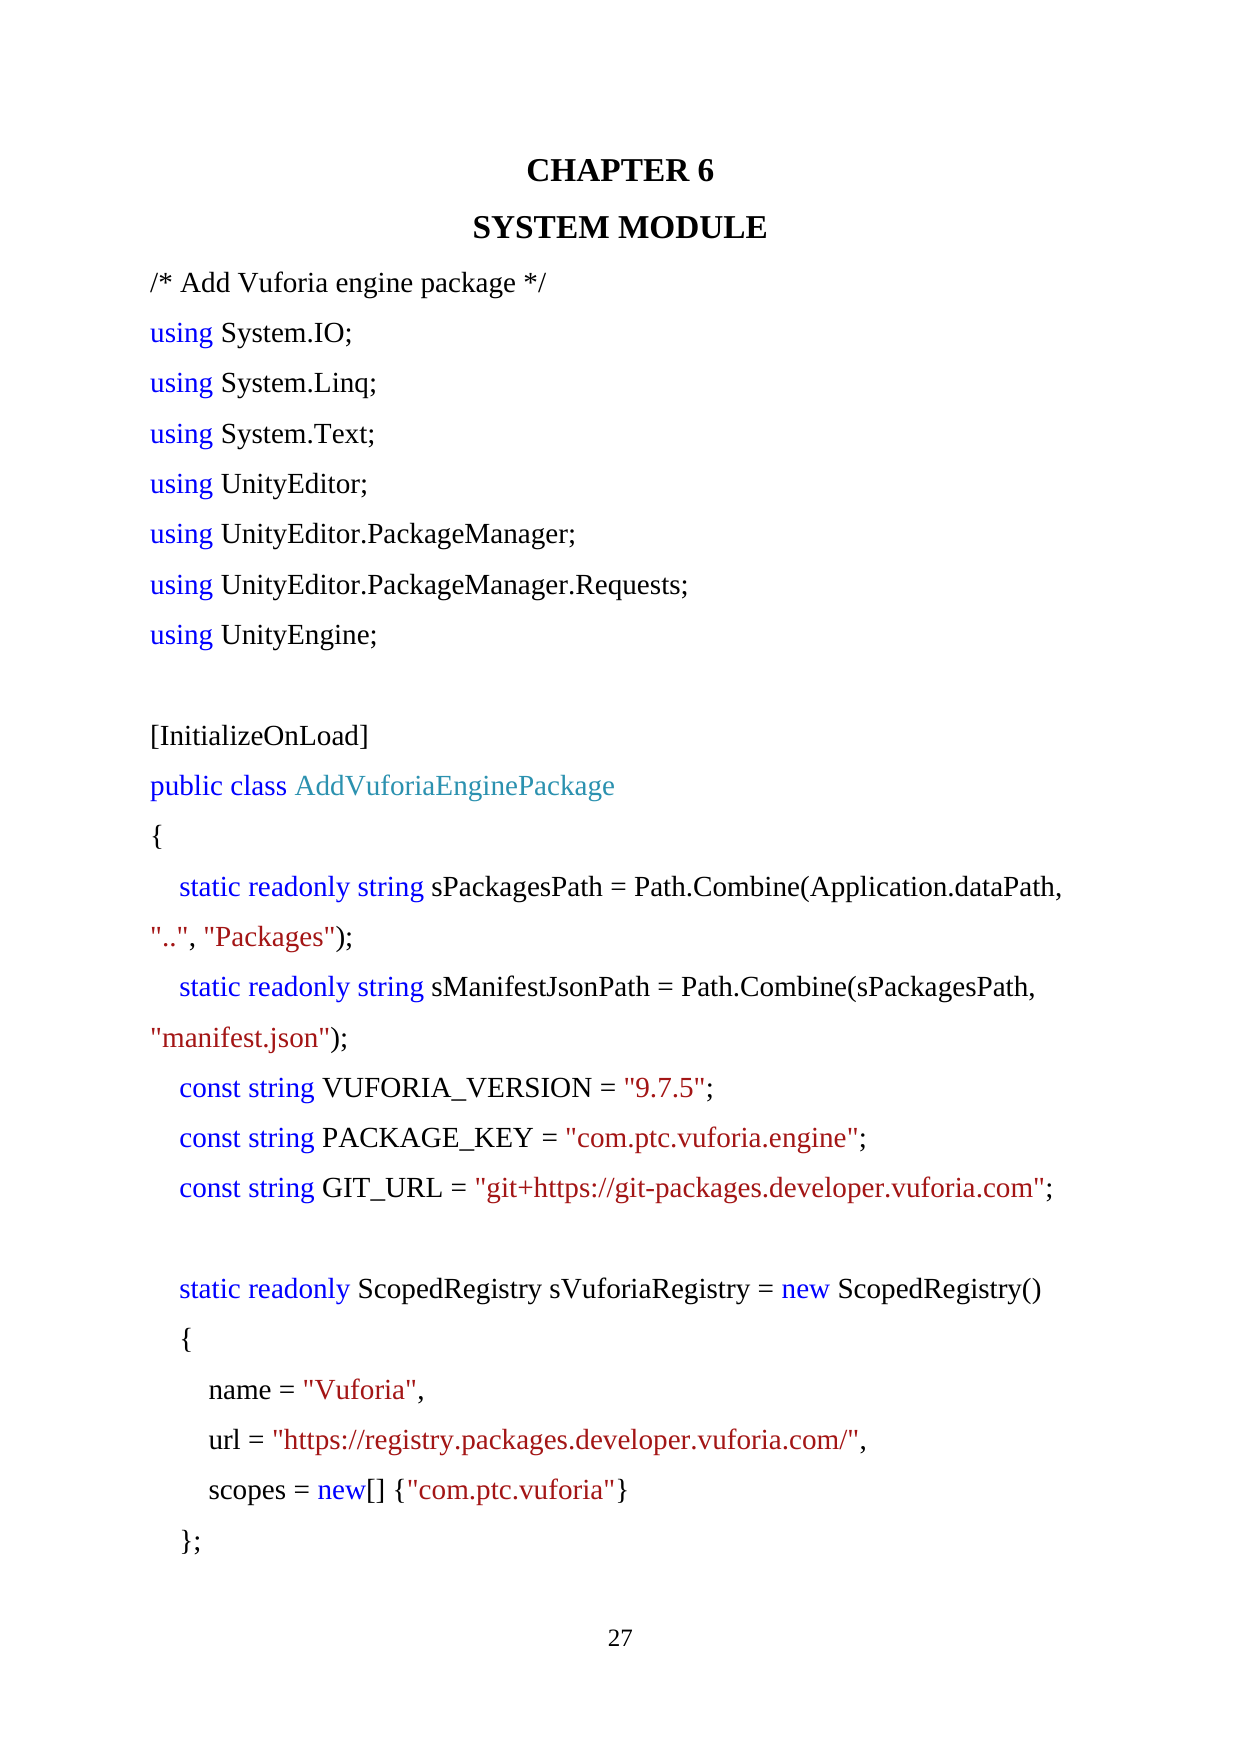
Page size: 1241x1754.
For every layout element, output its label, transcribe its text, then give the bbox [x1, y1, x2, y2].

text const string GIT_URL = "git+https://git-packages.developer.vuforia.com"; [150, 1171, 1090, 1204]
text static readonly ScopedRegistry sVuforiaRegistry = new ScopedRegistry() [150, 1271, 1090, 1305]
text name = "Vuforia", [150, 1372, 1090, 1405]
text using UnityEngine; [150, 617, 1090, 651]
text using System.IO; [150, 315, 1090, 349]
text using System.Text; [150, 416, 1090, 449]
text SYSTEM MODULE [150, 207, 1090, 246]
text static readonly string sManifestJsonPath = Path.Combine(sPackagesPath, "manifest.json"); [150, 969, 1090, 1053]
text using UnityEditor; [150, 466, 1090, 500]
text [InitializeOnLoad] [150, 718, 1090, 751]
text }; [150, 1523, 1090, 1556]
text { [150, 818, 1090, 852]
text public class AddVuforiaEnginePackage [150, 768, 1090, 802]
text const string PACKAGE_KEY = "com.ptc.vuforia.engine"; [150, 1120, 1090, 1154]
text using UnityEditor.PackageManager; [150, 517, 1090, 550]
text { [150, 1322, 1090, 1355]
text using UnityEditor.PackageManager.Requests; [150, 567, 1090, 600]
text static readonly string sPackagesPath = Path.Combine(Application.dataPath, "..", "Packages"); [150, 869, 1090, 953]
text CHAPTER 6 [150, 150, 1090, 188]
text /* Add Vuforia engine package */ [150, 265, 1090, 298]
text scopes = new[] {"com.ptc.vuforia"} [150, 1472, 1090, 1506]
text using System.Linq; [150, 366, 1090, 399]
text const string VUFORIA_VERSION = "9.7.5"; [150, 1070, 1090, 1103]
text url = "https://registry.packages.developer.vuforia.com/", [150, 1422, 1090, 1456]
